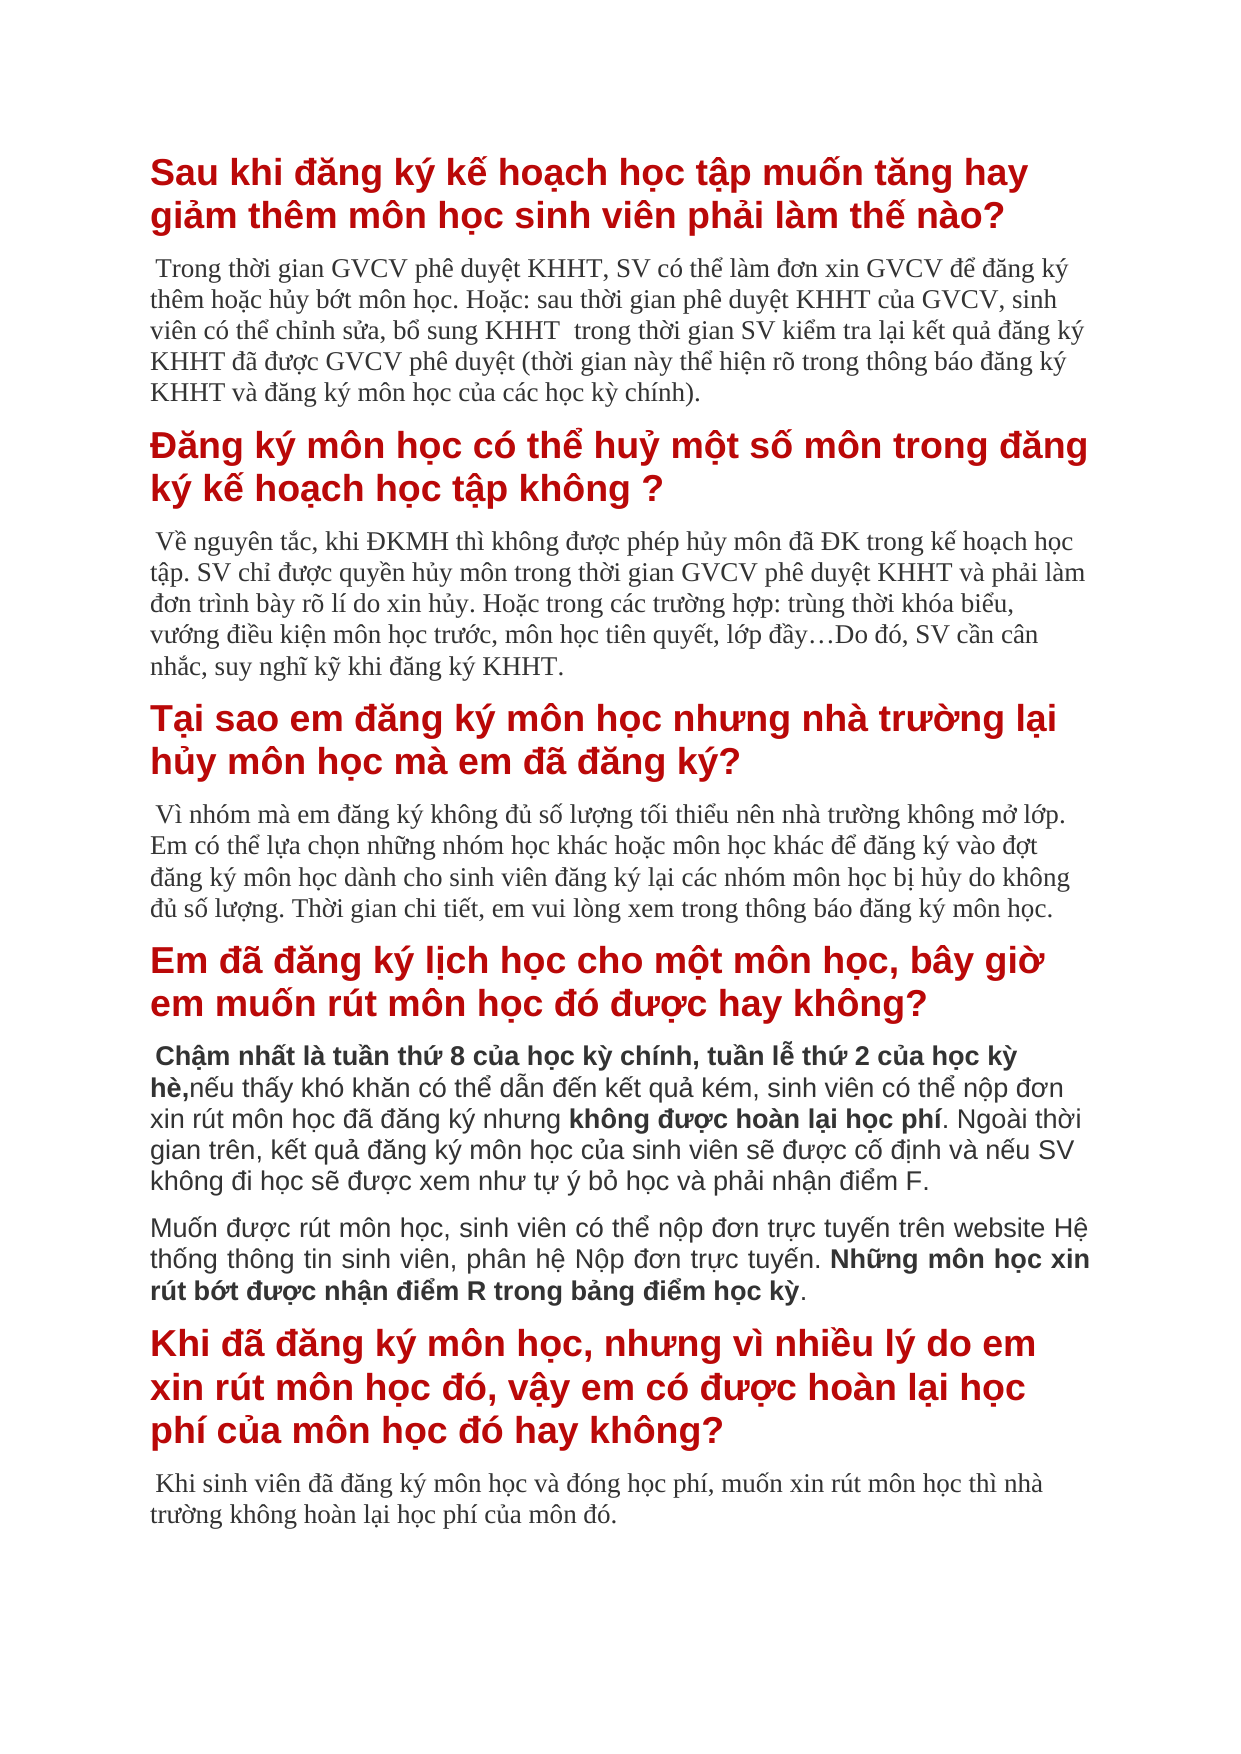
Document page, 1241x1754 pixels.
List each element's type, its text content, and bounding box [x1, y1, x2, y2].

subtitle Đăng ký môn học có thể huỷ một số môn trong đăng ký kế hoạch học tập không ? [150, 423, 1090, 509]
text Khi sinh viên đã đăng ký môn học và đóng học phí, muốn xin rút môn học thì nhà trường không hoàn lại học phí của môn đó. [150, 1467, 1090, 1529]
text Chậm nhất là tuần thứ 8 của học kỳ chính, tuần lễ thứ 2 của học kỳ hè,nếu thấy khó khăn có thể dẫn đến kết quả kém, sinh viên có thể nộp đơn xin rút môn học đã đăng ký nhưng không được hoàn lại học phí. Ngoài thời gian trên, kết quả đăng ký môn học của sinh viên sẽ được cố định và nếu SV không đi học sẽ được xem như tự ý bỏ học và phải nhận điểm F. [150, 1040, 1090, 1197]
subtitle Khi đã đăng ký môn học, nhưng vì nhiều lý do em xin rút môn học đó, vậy em có được hoàn lại học phí của môn học đó hay không? [150, 1322, 1090, 1451]
subtitle Em đã đăng ký lịch học cho một môn học, bây giờ em muốn rút môn học đó được hay không? [150, 938, 1090, 1025]
text Về nguyên tắc, khi ĐKMH thì không được phép hủy môn đã ĐK trong kế hoạch học tập. SV chỉ được quyền hủy môn trong thời gian GVCV phê duyệt KHHT và phải làm đơn trình bày rõ lí do xin hủy. Hoặc trong các trường hợp: trùng thời khóa biểu, vướng điều kiện môn học trước, môn học tiên quyết, lớp đầy…Do đó, SV cần cân nhắc, suy nghĩ kỹ khi đăng ký KHHT. [150, 525, 1090, 681]
subtitle Sau khi đăng ký kế hoạch học tập muốn tăng hay giảm thêm môn học sinh viên phải làm thế nào? [150, 150, 1090, 236]
text Vì nhóm mà em đăng ký không đủ số lượng tối thiểu nên nhà trường không mở lớp. Em có thể lựa chọn những nhóm học khác hoặc môn học khác để đăng ký vào đợt đăng ký môn học dành cho sinh viên đăng ký lại các nhóm môn học bị hủy do không đủ số lượng. Thời gian chi tiết, em vui lòng xem trong thông báo đăng ký môn học. [150, 798, 1090, 923]
text Muốn được rút môn học, sinh viên có thể nộp đơn trực tuyến trên website Hệ thống thông tin sinh viên, phân hệ Nộp đơn trực tuyến. Những môn học xin rút bớt được nhận điểm R trong bảng điểm học kỳ. [150, 1212, 1090, 1306]
subtitle Tại sao em đăng ký môn học nhưng nhà trường lại hủy môn học mà em đã đăng ký? [150, 696, 1090, 783]
text Trong thời gian GVCV phê duyệt KHHT, SV có thể làm đơn xin GVCV để đăng ký thêm hoặc hủy bớt môn học. Hoặc: sau thời gian phê duyệt KHHT của GVCV, sinh viên có thể chỉnh sửa, bổ sung KHHT trong thời gian SV kiểm tra lại kết quả đăng ký KHHT đã được GVCV phê duyệt (thời gian này thể hiện rõ trong thông báo đăng ký KHHT và đăng ký môn học của các học kỳ chính). [150, 252, 1090, 408]
